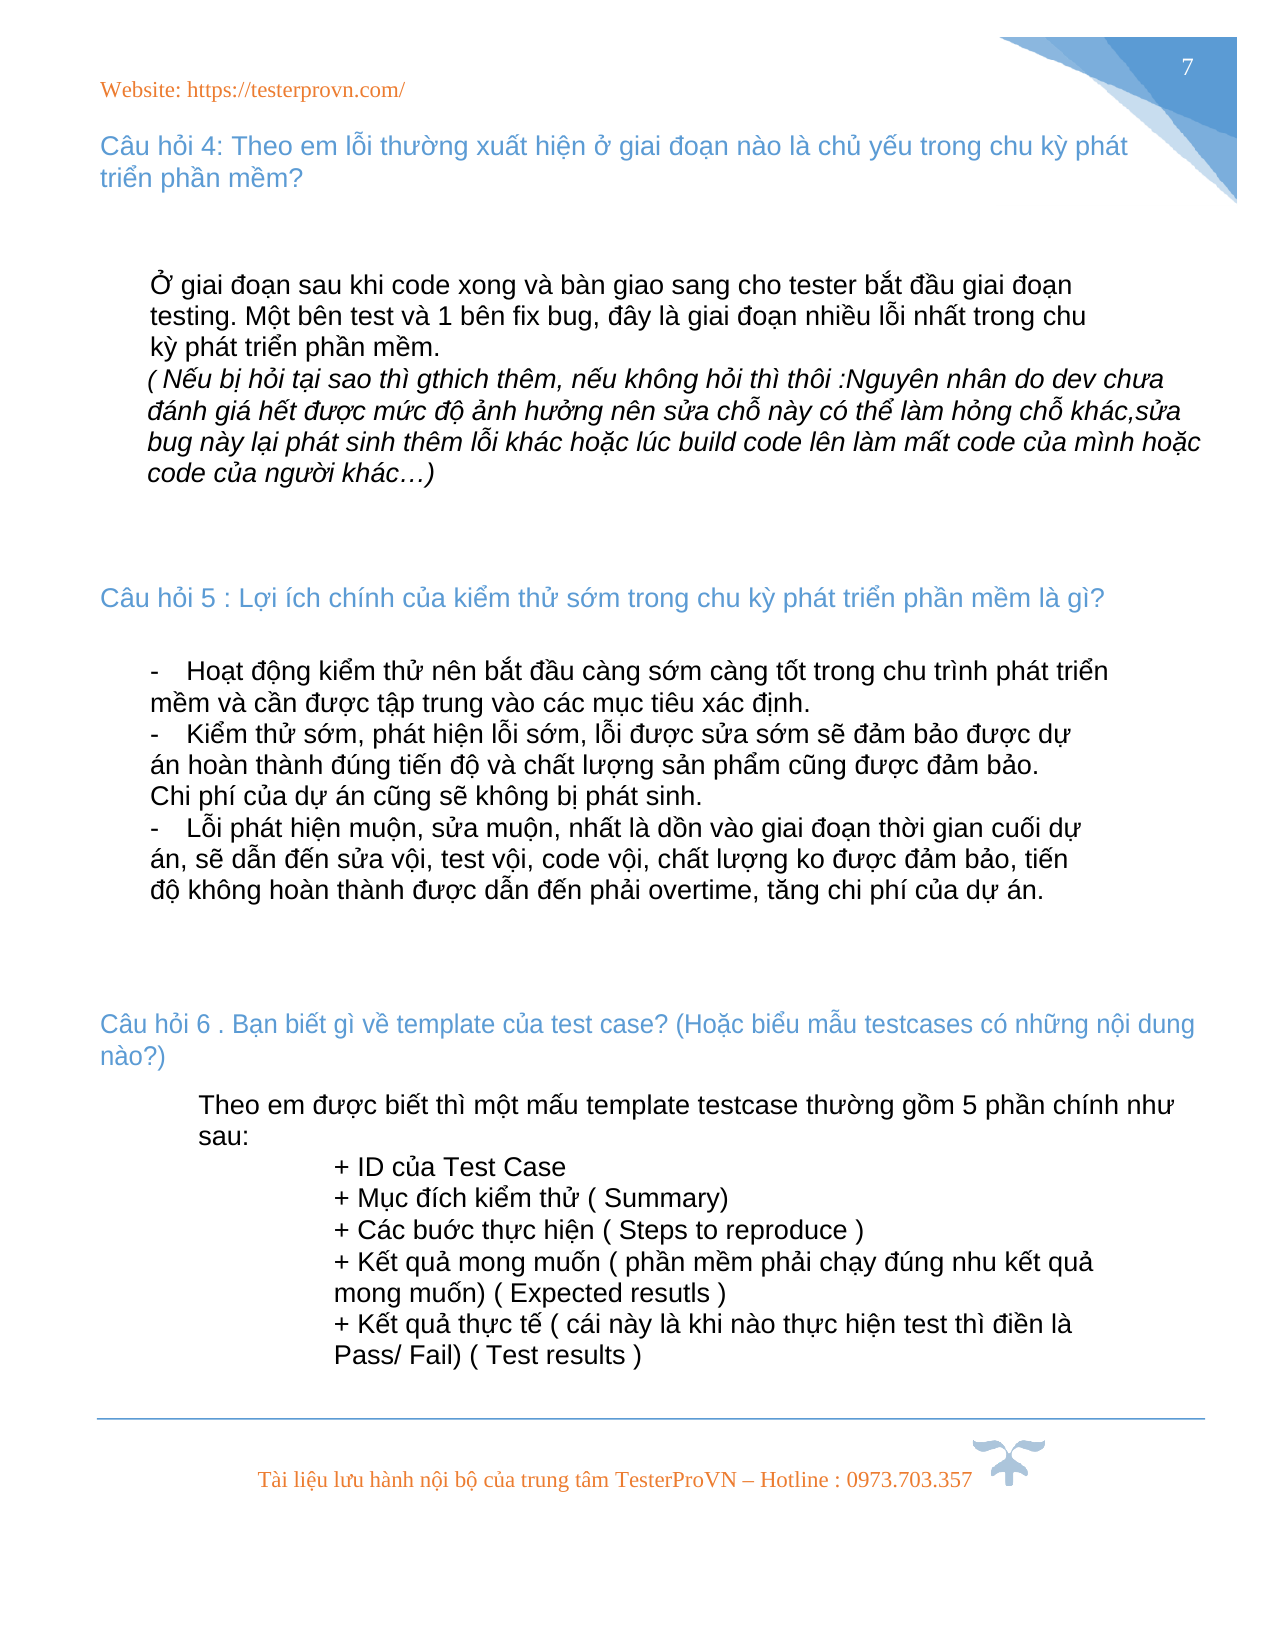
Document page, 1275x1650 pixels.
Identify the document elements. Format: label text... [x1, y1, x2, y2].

list Lỗi phát hiện muộn, sửa muộn, nhất là dồn vào giai đoạn thời gian cuối dự án, sẽ dẫn đến sửa vội, test vội, code vội, chất lượng ko được đảm bảo, tiến độ không hoàn thành được dẫn đến phải overtime, tăng chi phí của dự án. [150, 812, 1103, 905]
text ( Nếu bị hỏi tại sao thì gthich thêm, nếu không hỏi thì thôi :Nguyên nhân do dev chưa đánh giá hết được mức độ ảnh hưởng nên sửa chỗ này có thể làm hỏng chỗ khác,sửa bug này lại phát sinh thêm lỗi khác hoặc lúc build code lên làm mất code của mình hoặc code của người khác…) [147, 363, 1203, 488]
text + Mục đích kiểm thử ( Summary) [334, 1183, 1217, 1214]
text + Kết quả thực tế ( cái này là khi nào thực hiện test thì điền là Pass/ Fail) ( Test results ) [334, 1308, 1096, 1371]
text Theo em được biết thì một mấu template testcase thường gồm 5 phần chính như sau: [198, 1089, 1177, 1152]
text + ID của Test Case [334, 1152, 1217, 1183]
text + Kết quả mong muốn ( phần mềm phải chạy đúng nhu kết quả mong muốn) ( Expected resutls ) [334, 1246, 1096, 1308]
picture [972, 1440, 1045, 1486]
text 7 [1181, 56, 1217, 80]
text Website: https://testerprovn.com/ [100, 80, 1217, 102]
text Câu hỏi 5 : Lợi ích chính của kiểm thử sớm trong chu kỳ phát triển phần mềm là gì? [100, 582, 1217, 613]
text Ở giai đoạn sau khi code xong và bàn giao sang cho tester bắt đầu giai đoạn testing. Một bên test và 1 bên fix bug, đây là giai đoạn nhiều lỗi nhất trong chu kỳ phát triển phần mềm. [150, 269, 1096, 362]
picture [996, 37, 1238, 206]
text + Các buớc thực hiện ( Steps to reproduce ) [334, 1214, 1217, 1245]
text Câu hỏi 4: Theo em lỗi thường xuất hiện ở giai đoạn nào là chủ yếu trong chu kỳ phát triển phần mềm? [100, 129, 1143, 194]
list Hoạt động kiểm thử nên bắt đầu càng sớm càng tốt trong chu trình phát triển mềm và cần được tập trung vào các mục tiêu xác định. [150, 655, 1109, 718]
text Câu hỏi 6 . Bạn biết gì về template của test case? (Hoặc biểu mẫu testcases có những nội dung nào?) [100, 1008, 1217, 1071]
list Kiểm thử sớm, phát hiện lỗi sớm, lỗi được sửa sớm sẽ đảm bảo được dự án hoàn thành đúng tiến độ và chất lượng sản phẩm cũng được đảm bảo. Chi phí của dự án cũng sẽ không bị phát sinh. [150, 718, 1086, 812]
